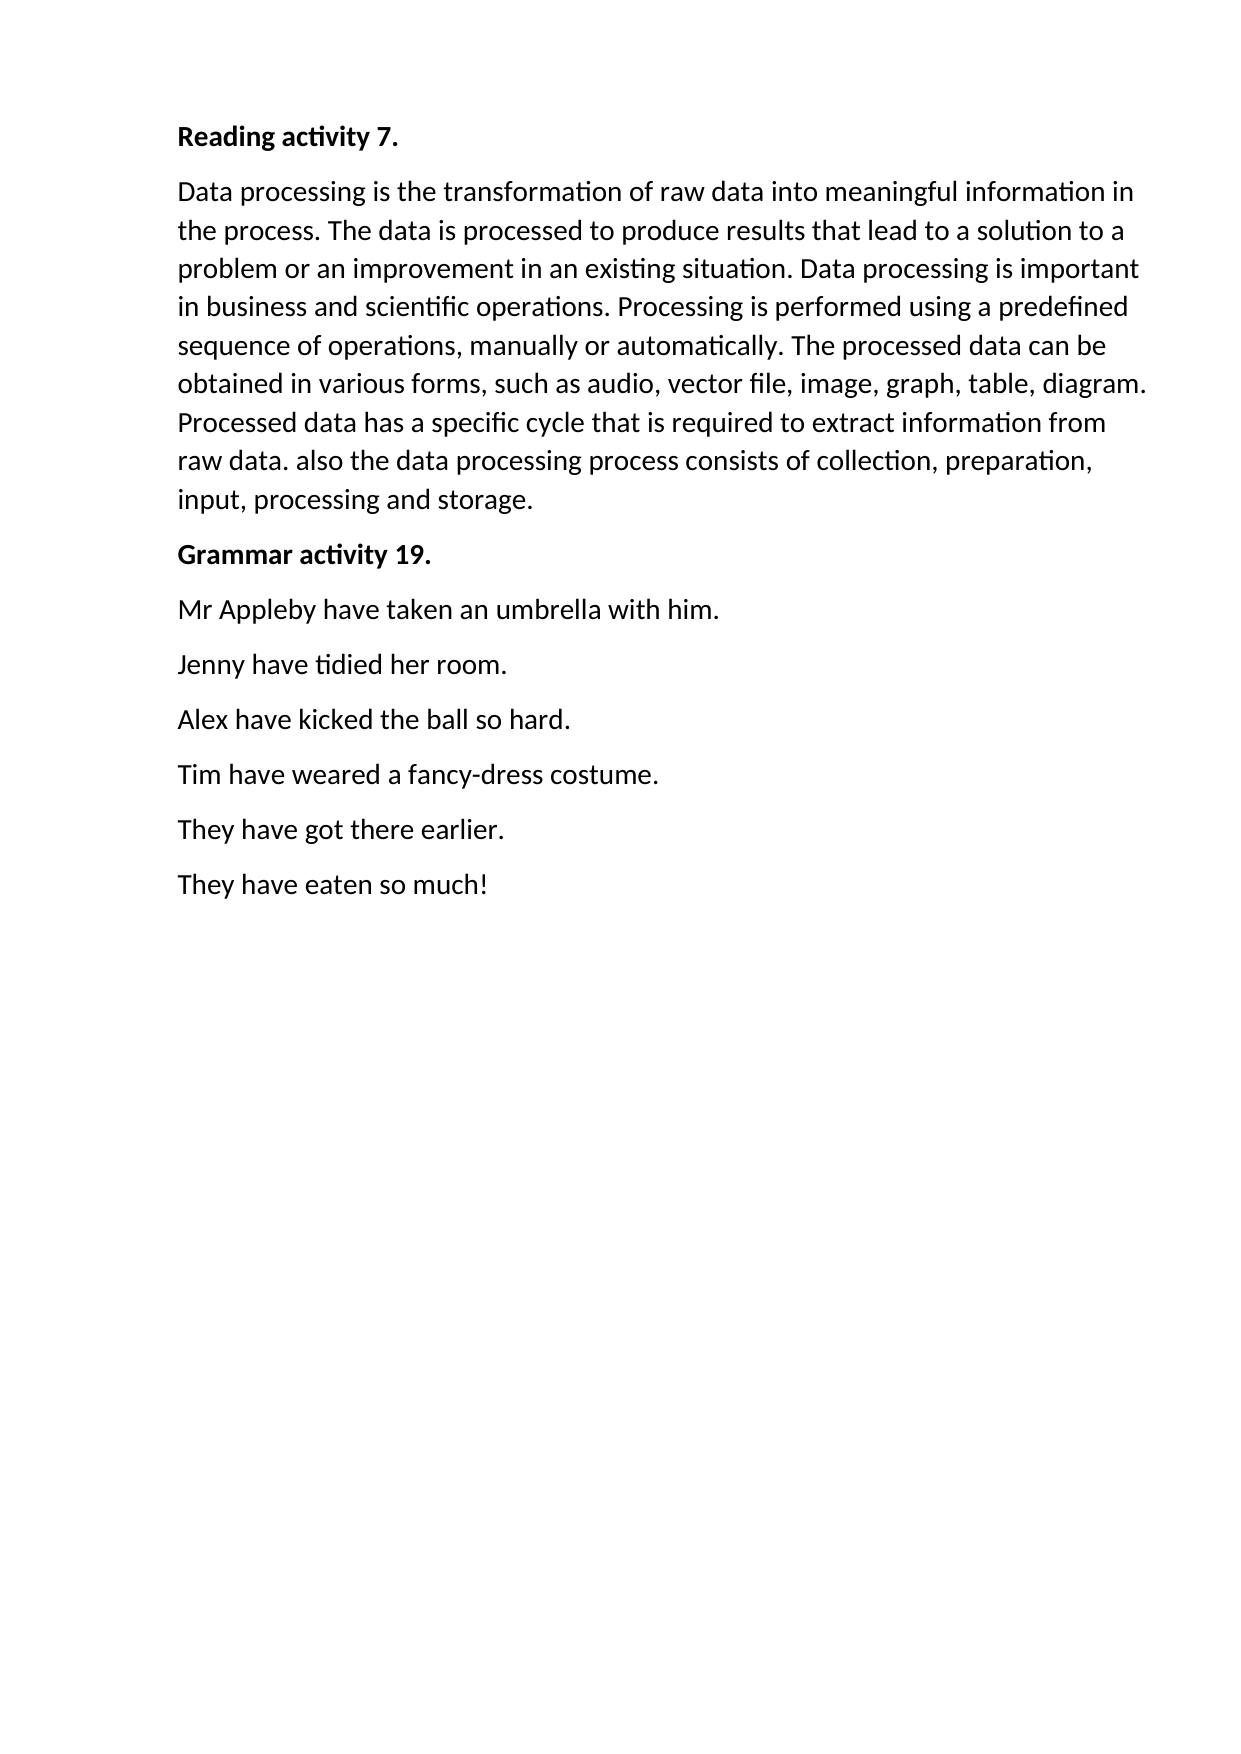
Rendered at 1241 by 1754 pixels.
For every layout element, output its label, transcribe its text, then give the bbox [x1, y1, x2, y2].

text Data processing is the transformation of raw data into meaningful information in the process. The data is processed to produce results that lead to a solution to a problem or an improvement in an existing situation. Data processing is important in business and scientific operations. Processing is performed using a predefined sequence of operations, manually or automatically. The processed data can be obtained in various forms, such as audio, vector file, image, graph, table, diagram. Processed data has a specific cycle that is required to extract information from raw data. also the data processing process consists of collection, preparation, input, processing and storage. [177, 173, 1152, 516]
text Reading activity 7. [177, 118, 1152, 154]
text They have got there earlier. [177, 811, 1152, 847]
text Alex have kicked the ball so hard. [177, 701, 1152, 737]
text Mr Appleby have taken an umbrella with him. [177, 591, 1152, 627]
text Tim have weared a fancy-dress costume. [177, 756, 1152, 792]
text Grammar activity 19. [177, 536, 1152, 571]
text Jenny have tidied her room. [177, 646, 1152, 682]
text They have eaten so much! [177, 866, 1152, 902]
